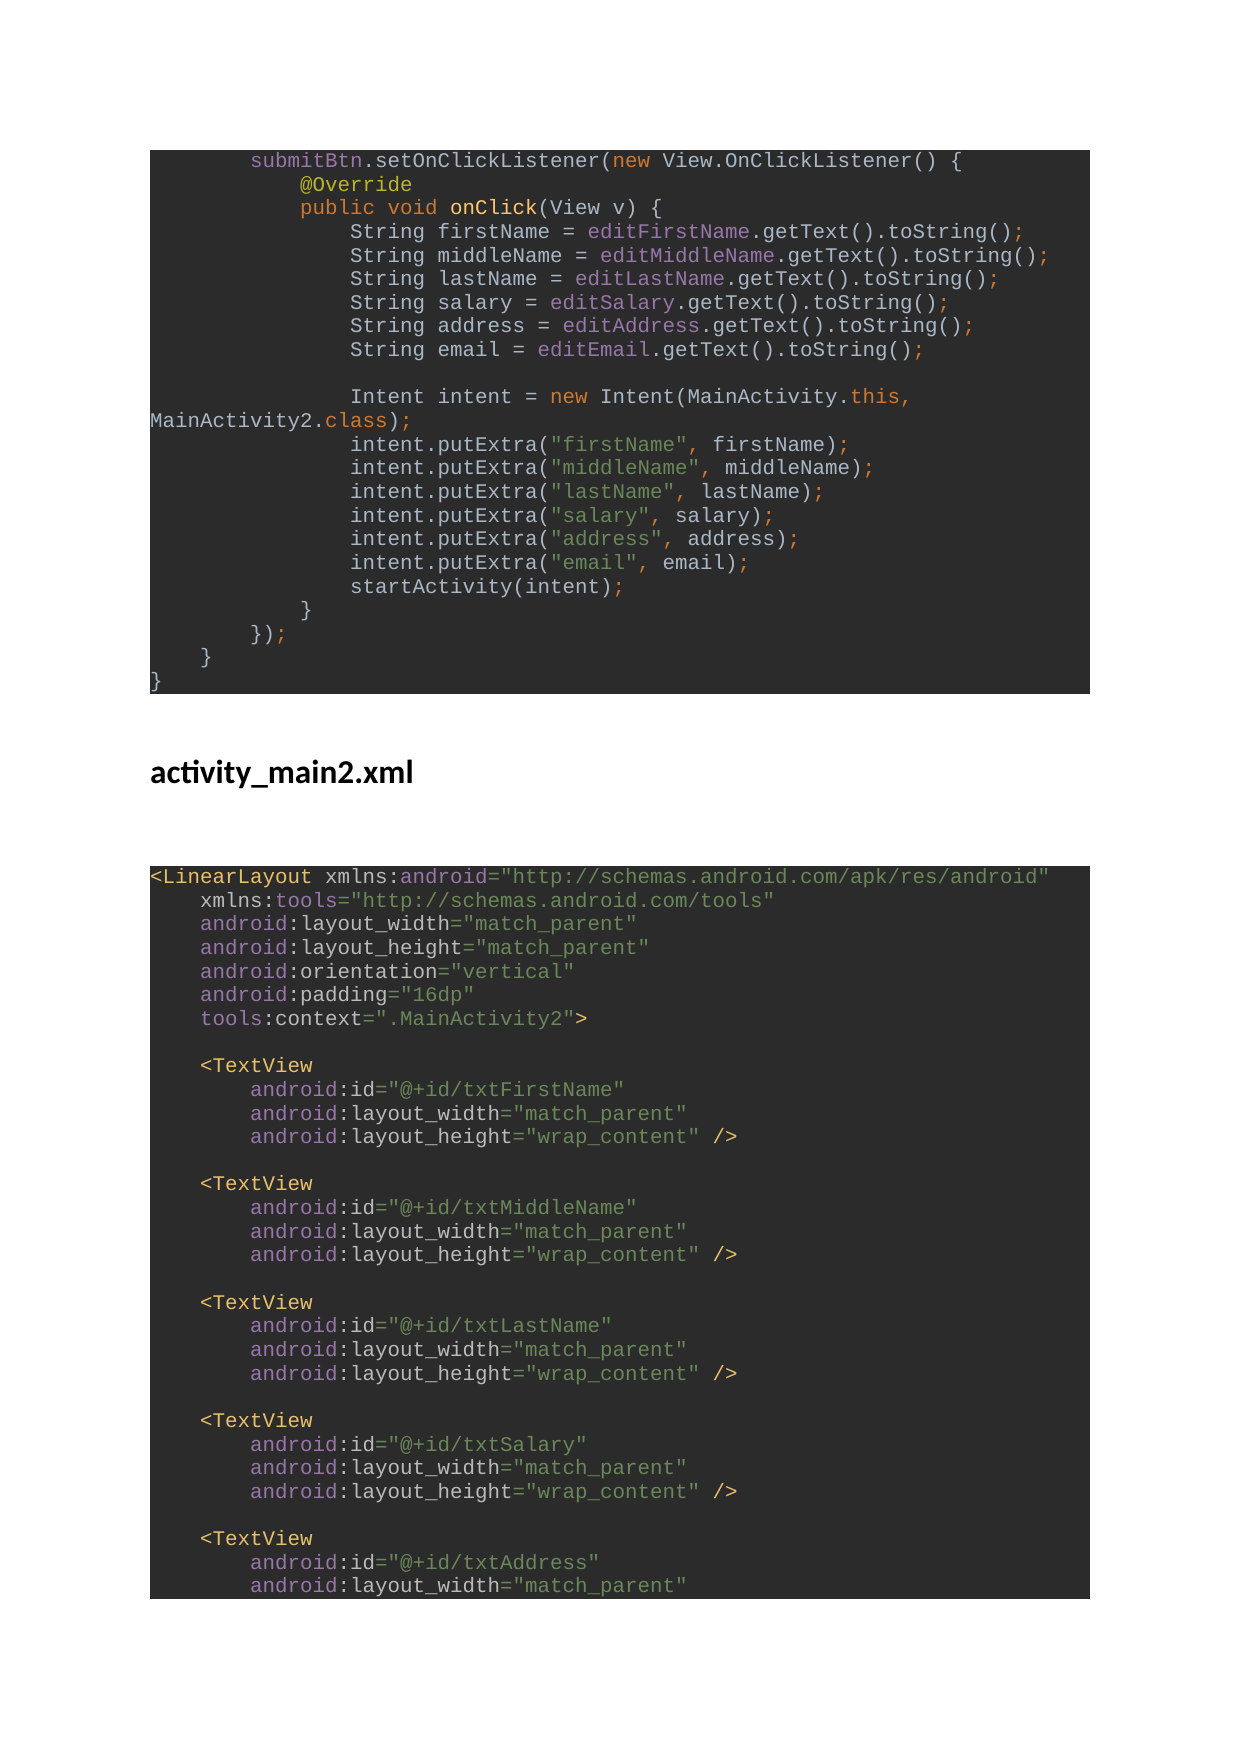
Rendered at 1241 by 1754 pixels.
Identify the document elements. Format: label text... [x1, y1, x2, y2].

text activity_main2.xml [150, 751, 1090, 792]
